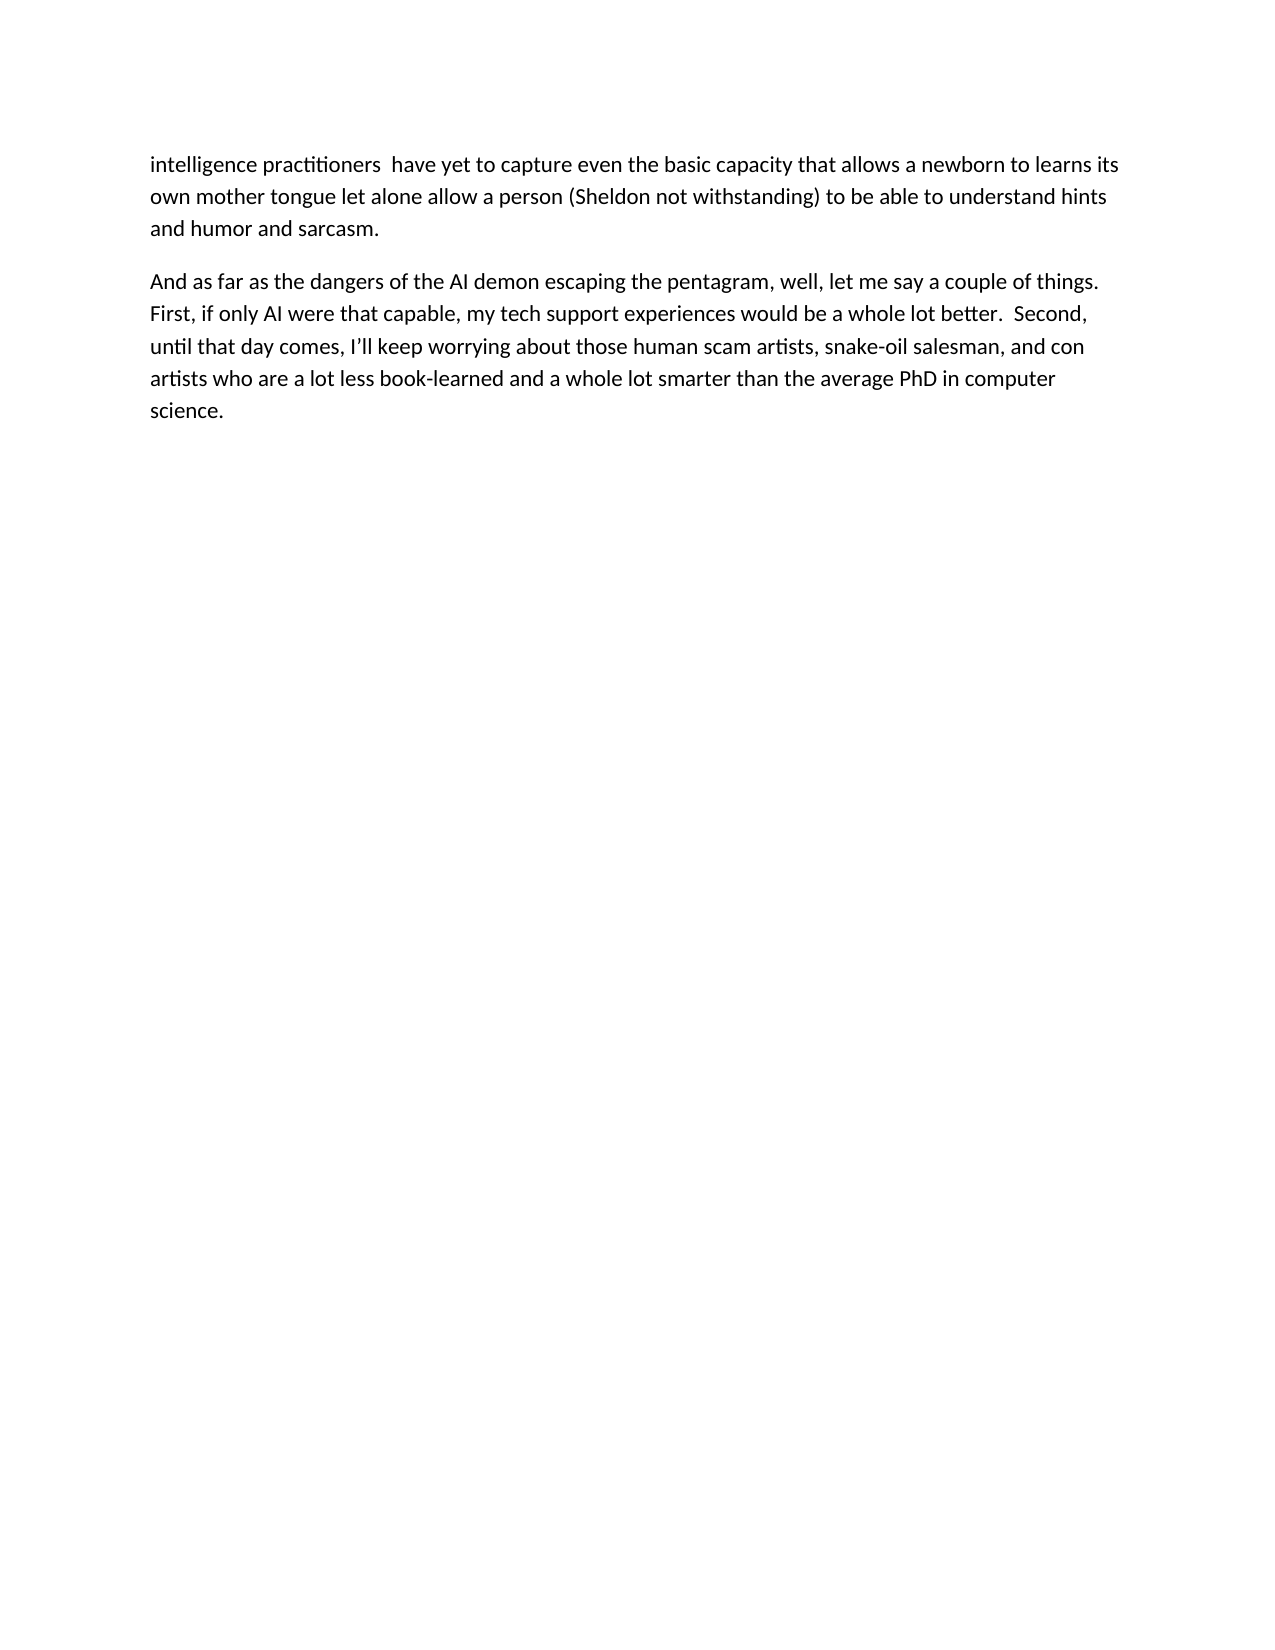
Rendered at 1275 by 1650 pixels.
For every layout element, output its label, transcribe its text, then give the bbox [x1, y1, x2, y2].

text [150, 150, 1125, 242]
text And as far as the dangers of the AI demon escaping the pentagram, well, let me say a couple of things. First, if only AI were that capable, my tech support experiences would be a whole lot better. Second, until that day comes, I’ll keep worrying about those human scam artists, snake-oil salesman, and con artists who are a lot less book-learned and a whole lot smarter than the average PhD in computer science. [150, 267, 1125, 424]
